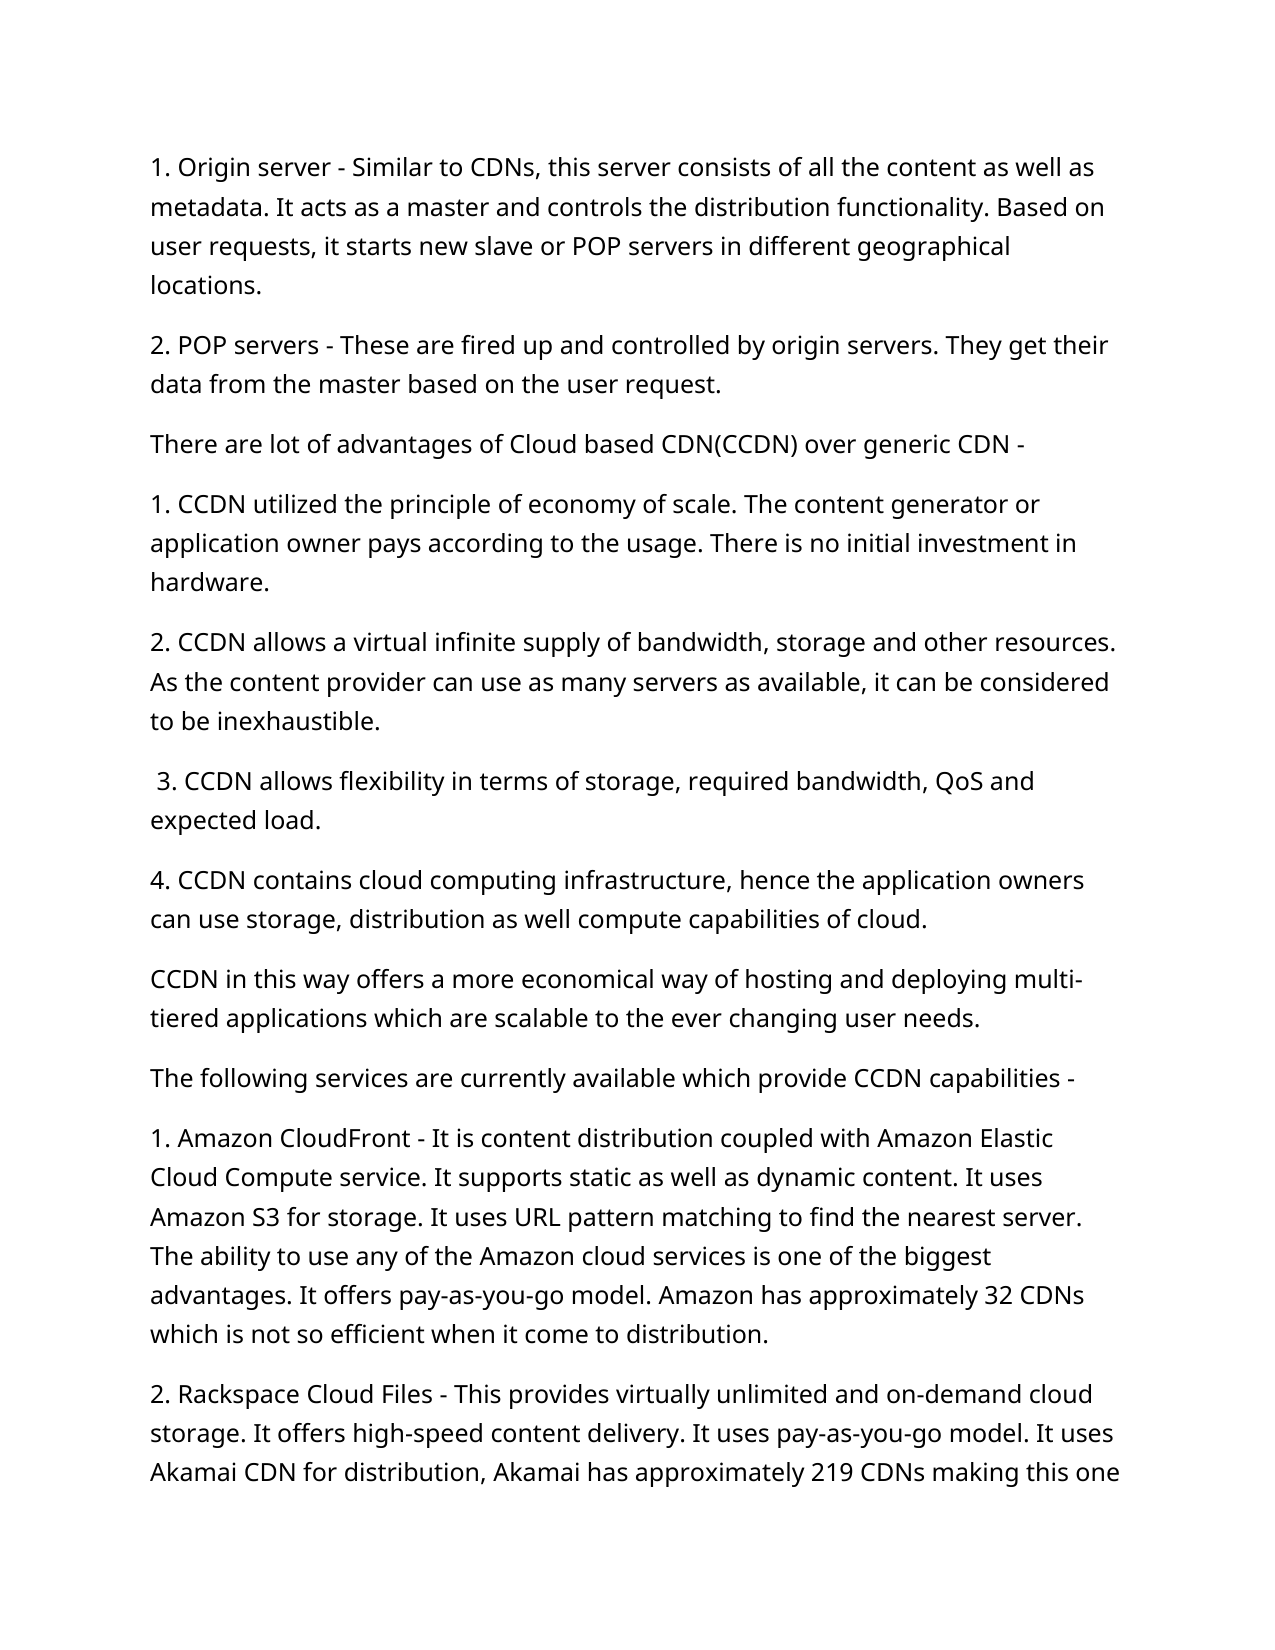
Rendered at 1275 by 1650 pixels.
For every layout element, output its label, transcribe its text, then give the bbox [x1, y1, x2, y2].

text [150, 1377, 1125, 1489]
text 2. CCDN allows a virtual infinite supply of bandwidth, storage and other resources. As the content provider can use as many servers as available, it can be considered to be inexhaustible. [150, 625, 1125, 737]
text 4. CCDN contains cloud computing infrastructure, hence the application owners can use storage, distribution as well compute capabilities of cloud. [150, 862, 1125, 936]
text CCDN in this way offers a more economical way of hosting and deploying multi-tiered applications which are scalable to the ever changing user needs. [150, 962, 1125, 1035]
text The following services are currently available which provide CCDN capabilities - [150, 1061, 1125, 1095]
text There are lot of advantages of Cloud based CDN(CCDN) over generic CDN - [150, 427, 1125, 461]
text 1. CCDN utilized the principle of economy of scale. The content generator or application owner pays according to the usage. There is no initial investment in hardware. [150, 487, 1125, 599]
text 2. POP servers - These are fired up and controlled by origin servers. They get their data from the master based on the user request. [150, 327, 1125, 401]
text 1. Amazon CloudFront - It is content distribution coupled with Amazon Elastic Cloud Compute service. It supports static as well as dynamic content. It uses Amazon S3 for storage. It uses URL pattern matching to find the nearest server. The ability to use any of the Amazon cloud services is one of the biggest advantages. It offers pay-as-you-go model. Amazon has approximately 32 CDNs which is not so efficient when it come to distribution. [150, 1121, 1125, 1351]
text 3. CCDN allows flexibility in terms of storage, required bandwidth, QoS and expected load. [150, 763, 1125, 837]
text 1. Origin server - Similar to CDNs, this server consists of all the content as well as metadata. It acts as a master and controls the distribution functionality. Based on user requests, it starts new slave or POP servers in different geographical locations. [150, 150, 1125, 302]
